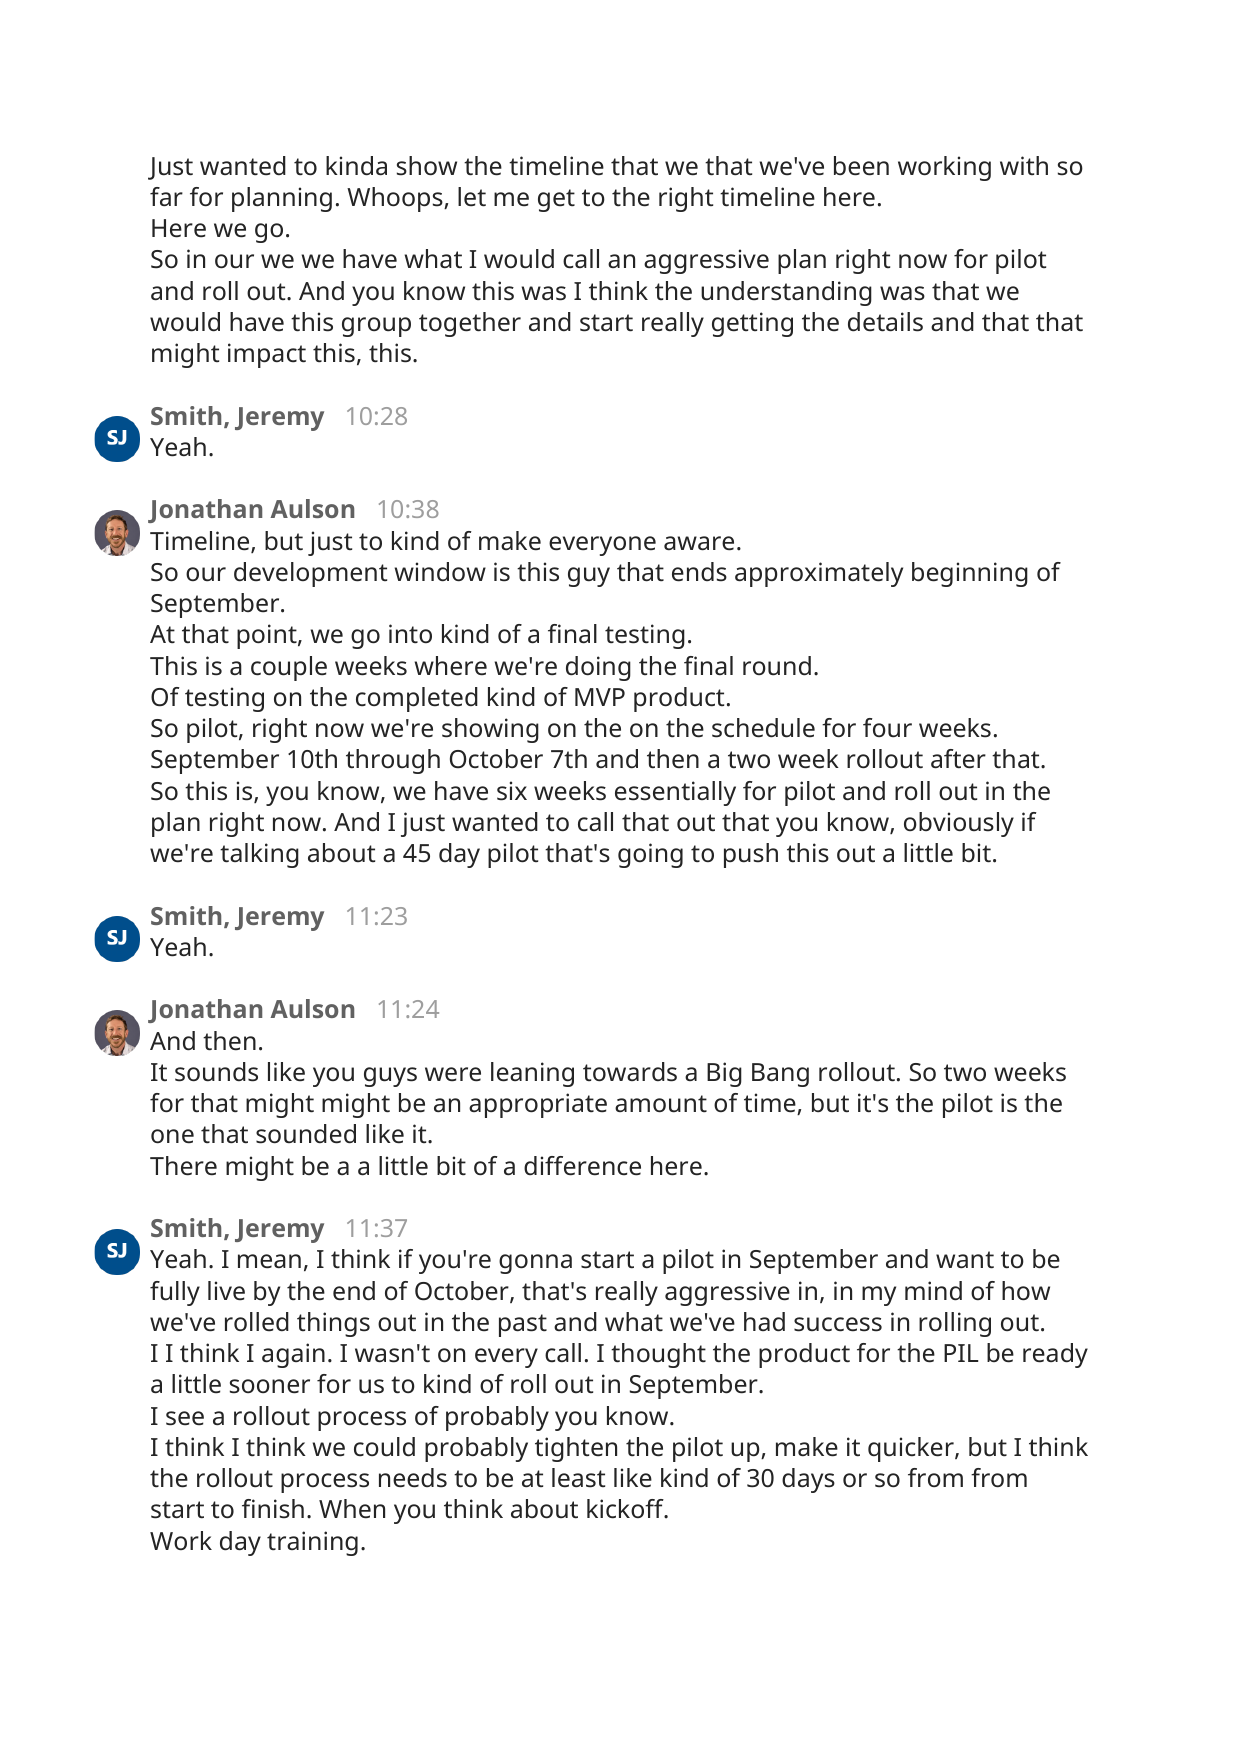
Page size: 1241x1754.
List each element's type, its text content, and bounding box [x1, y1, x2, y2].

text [150, 1181, 1090, 1556]
picture [94, 1229, 140, 1275]
picture [94, 510, 140, 556]
text Jonathan Aulson 10:38 Timeline, but just to kind of make everyone aware. So our development window is this guy that ends approximately beginning of September. At that point, we go into kind of a final testing. This is a couple weeks where we're doing the final round. Of testing on the completed kind of MVP product. So pilot, right now we're showing on the on the schedule for four weeks. September 10th through October 7th and then a two week rollout after that. So this is, you know, we have six weeks essentially for pilot and roll out in the plan right now. And I just wanted to call that out that you know, obviously if we're talking about a 45 day pilot that's going to push this out a little bit. [150, 462, 1090, 869]
picture [94, 1010, 140, 1056]
text Smith, Jeremy 10:28 Yeah. [150, 369, 1090, 462]
picture [94, 416, 140, 462]
text Smith, Jeremy 11:23 Yeah. [150, 869, 1090, 962]
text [150, 150, 1090, 369]
text Jonathan Aulson 11:24 And then. It sounds like you guys were leaning towards a Big Bang rollout. So two weeks for that might might be an appropriate amount of time, but it's the pilot is the one that sounded like it. There might be a a little bit of a difference here. [150, 962, 1090, 1181]
picture [94, 916, 140, 962]
